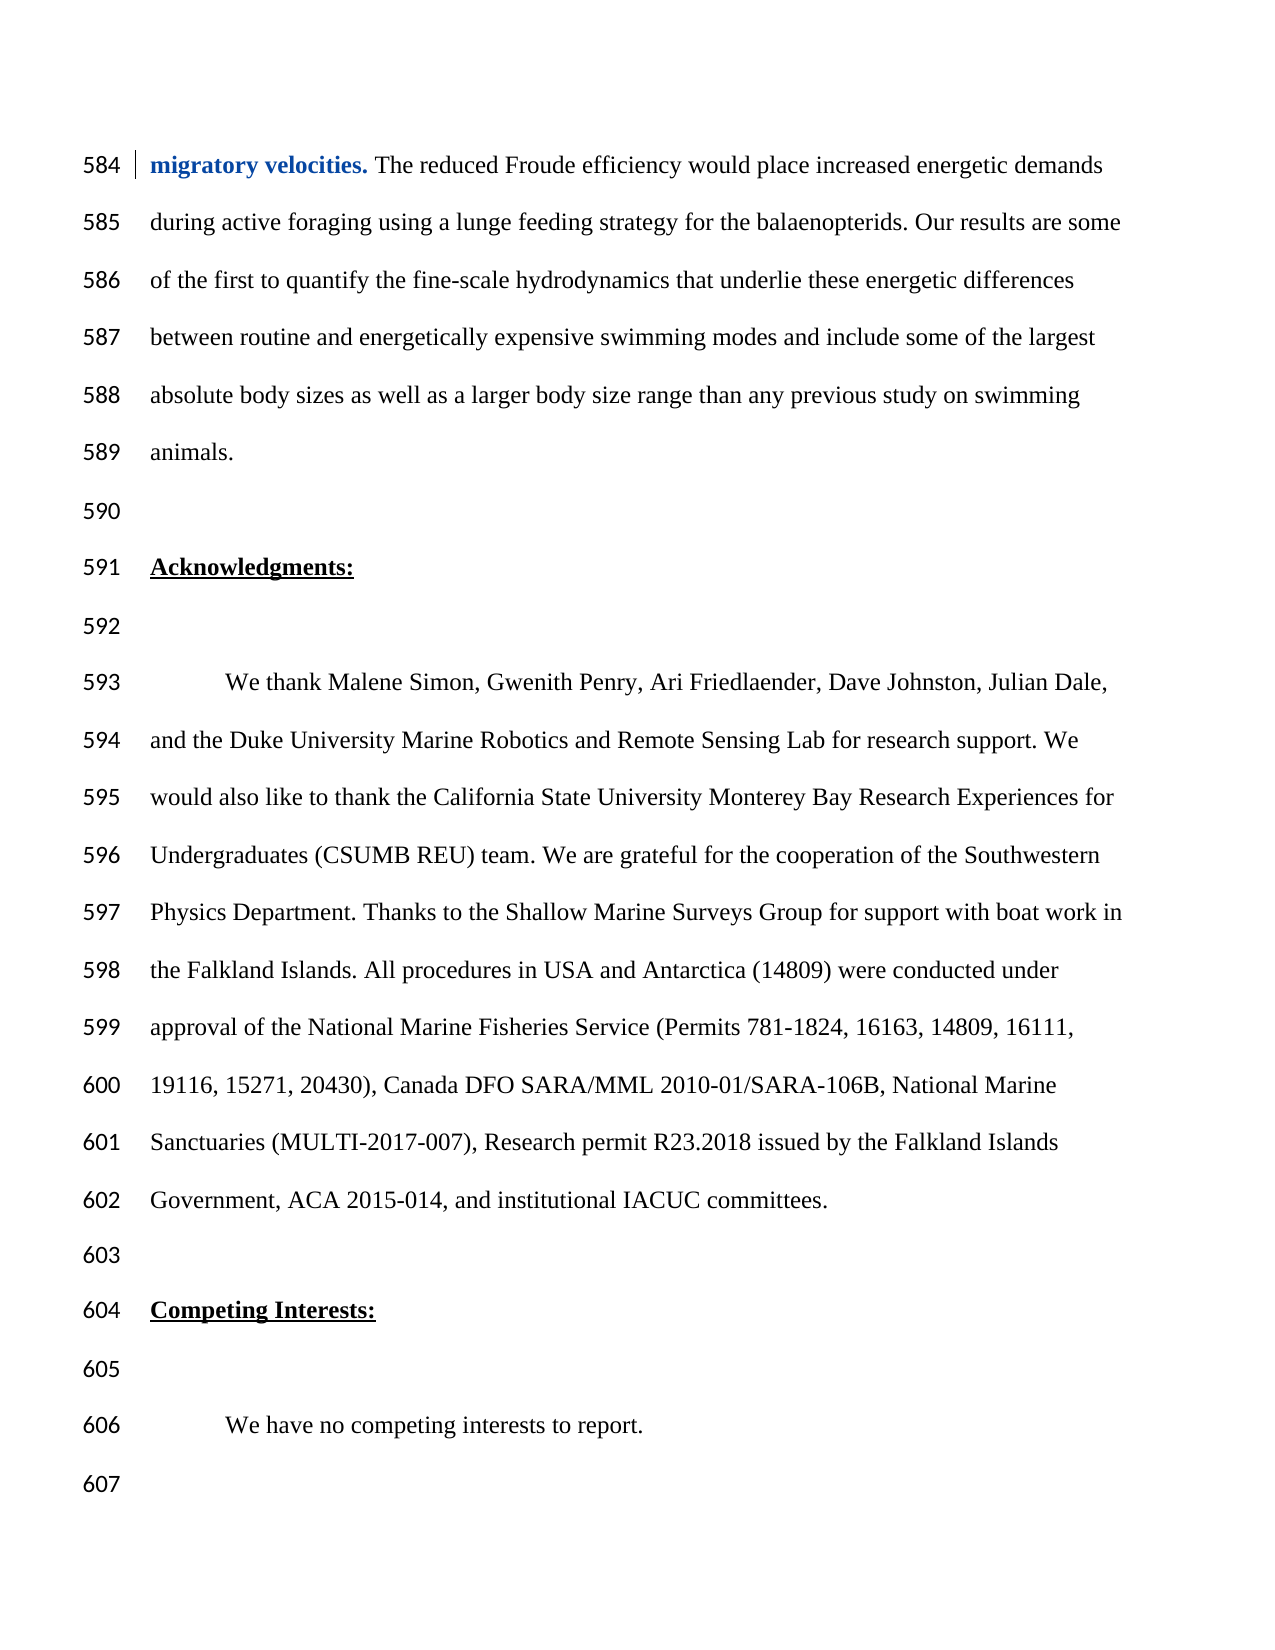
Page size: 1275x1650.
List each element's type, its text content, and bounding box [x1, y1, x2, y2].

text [150, 150, 1125, 466]
text We thank Malene Simon, Gwenith Penry, Ari Friedlaender, Dave Johnston, Julian Dale, and the Duke University Marine Robotics and Remote Sensing Lab for research support. We would also like to thank the California State University Monterey Bay Research Experiences for Undergraduates (CSUMB REU) team. We are grateful for the cooperation of the Southwestern Physics Department. Thanks to the Shallow Marine Surveys Group for support with boat work in the Falkland Islands. All procedures in USA and Antarctica (14809) were conducted under approval of the National Marine Fisheries Service (Permits 781-1824, 16163, 14809, 16111, 19116, 15271, 20430), Canada DFO SARA/MML 2010-01/SARA-106B, National Marine Sanctuaries (MULTI-2017-007), Research permit R23.2018 issued by the Falkland Islands Government, ACA 2015-014, and institutional IACUC committees. [150, 667, 1125, 1214]
text Competing Interests: [150, 1295, 1125, 1324]
text We have no competing interests to report. [150, 1410, 1125, 1439]
text Acknowledgments: [150, 552, 1125, 581]
